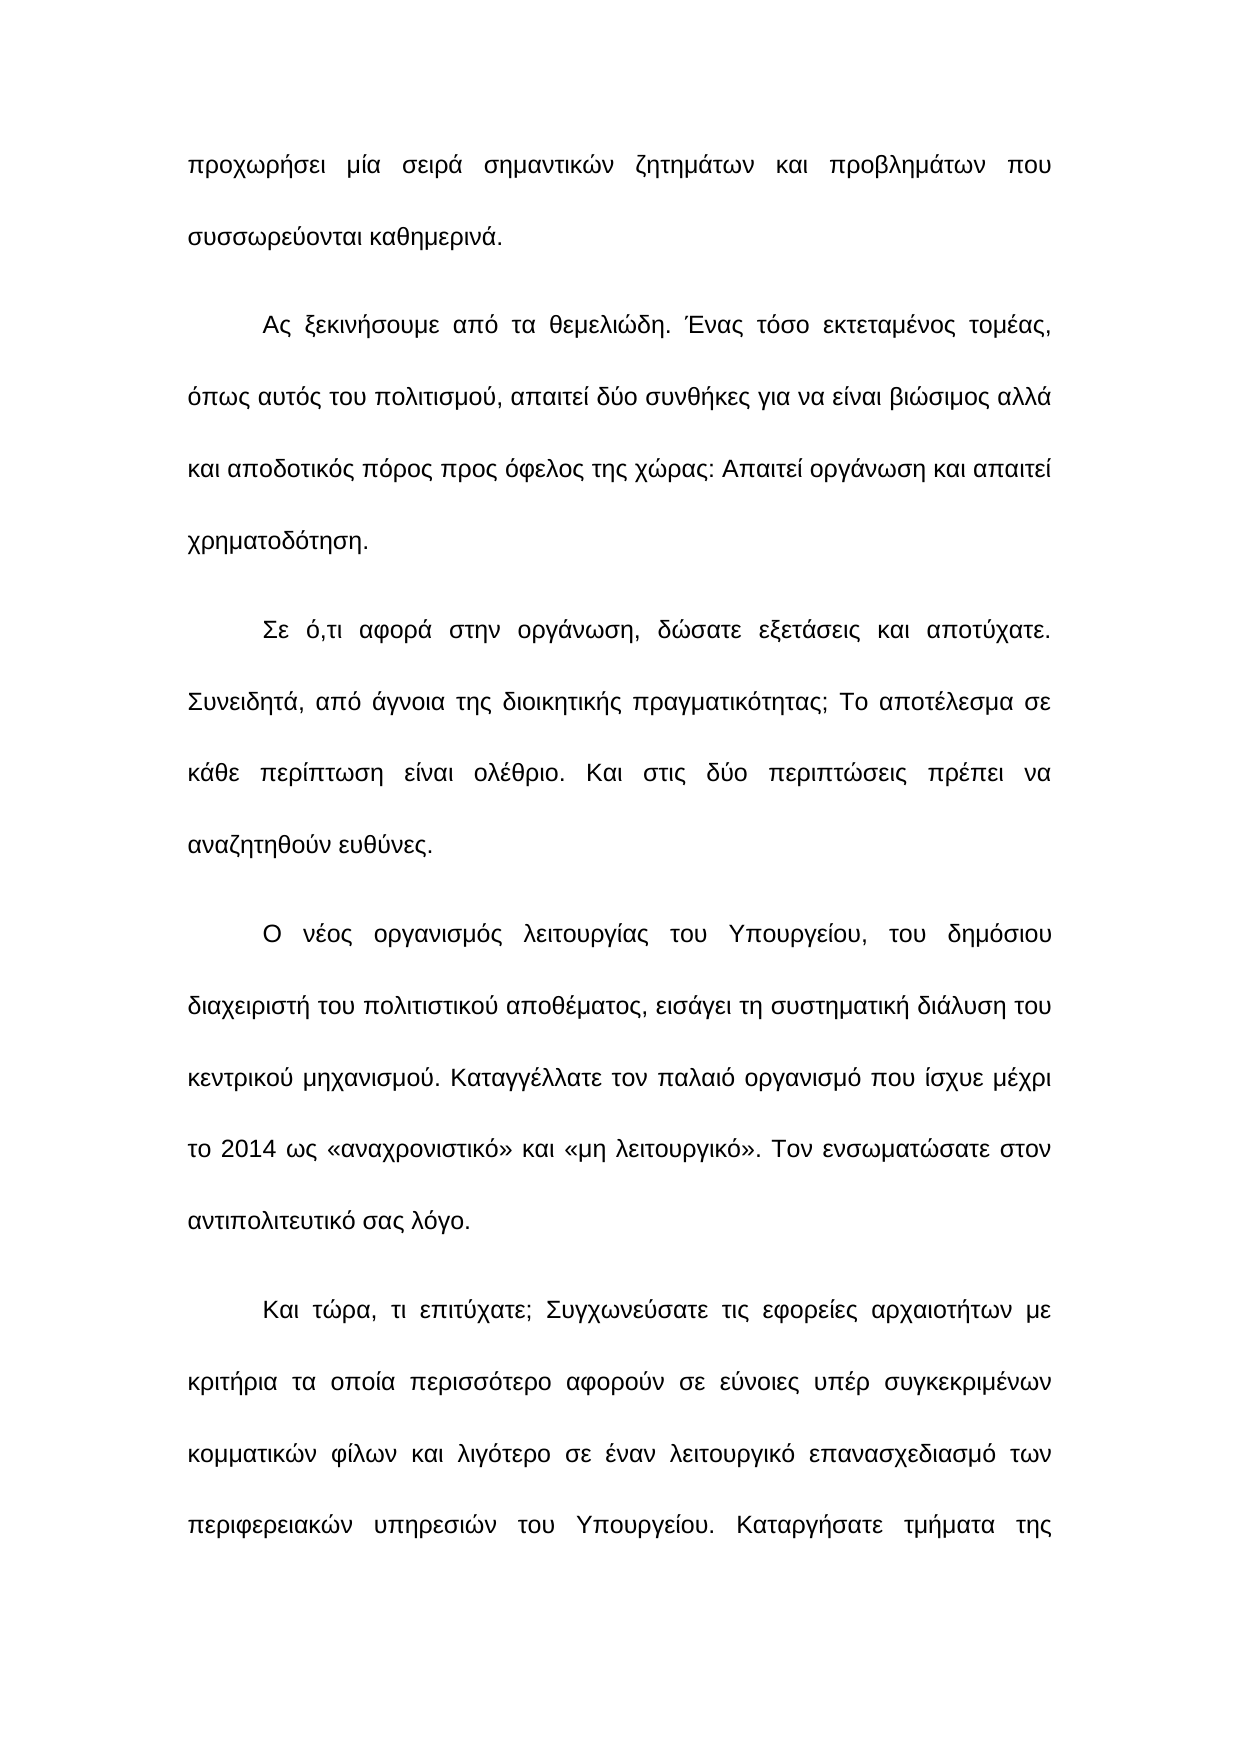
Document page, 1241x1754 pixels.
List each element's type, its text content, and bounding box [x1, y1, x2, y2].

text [187, 150, 1053, 251]
text Ο νέος οργανισμός λειτουργίας του Υπουργείου, του δημόσιου διαχειριστή του πολιτιστικού αποθέματος, εισάγει τη συστηματική διάλυση του κεντρικού μηχανισμού. Καταγγέλλατε τον παλαιό οργανισμό που ίσχυε μέχρι το 2014 ως «αναχρονιστικό» και «μη λειτουργικό». Τον ενσωματώσατε στον αντιπολιτευτικό σας λόγο. [187, 919, 1053, 1235]
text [187, 1295, 1053, 1539]
text Σε ό,τι αφορά στην οργάνωση, δώσατε εξετάσεις και αποτύχατε. Συνειδητά, από άγνοια της διοικητικής πραγματικότητας; Το αποτέλεσμα σε κάθε περίπτωση είναι ολέθριο. Και στις δύο περιπτώσεις πρέπει να αναζητηθούν ευθύνες. [187, 614, 1053, 859]
text Ας ξεκινήσουμε από τα θεμελιώδη. Ένας τόσο εκτεταμένος τομέας, όπως αυτός του πολιτισμού, απαιτεί δύο συνθήκες για να είναι βιώσιμος αλλά και αποδοτικός πόρος προς όφελος της χώρας: Απαιτεί οργάνωση και απαιτεί χρηματοδότηση. [187, 310, 1053, 555]
